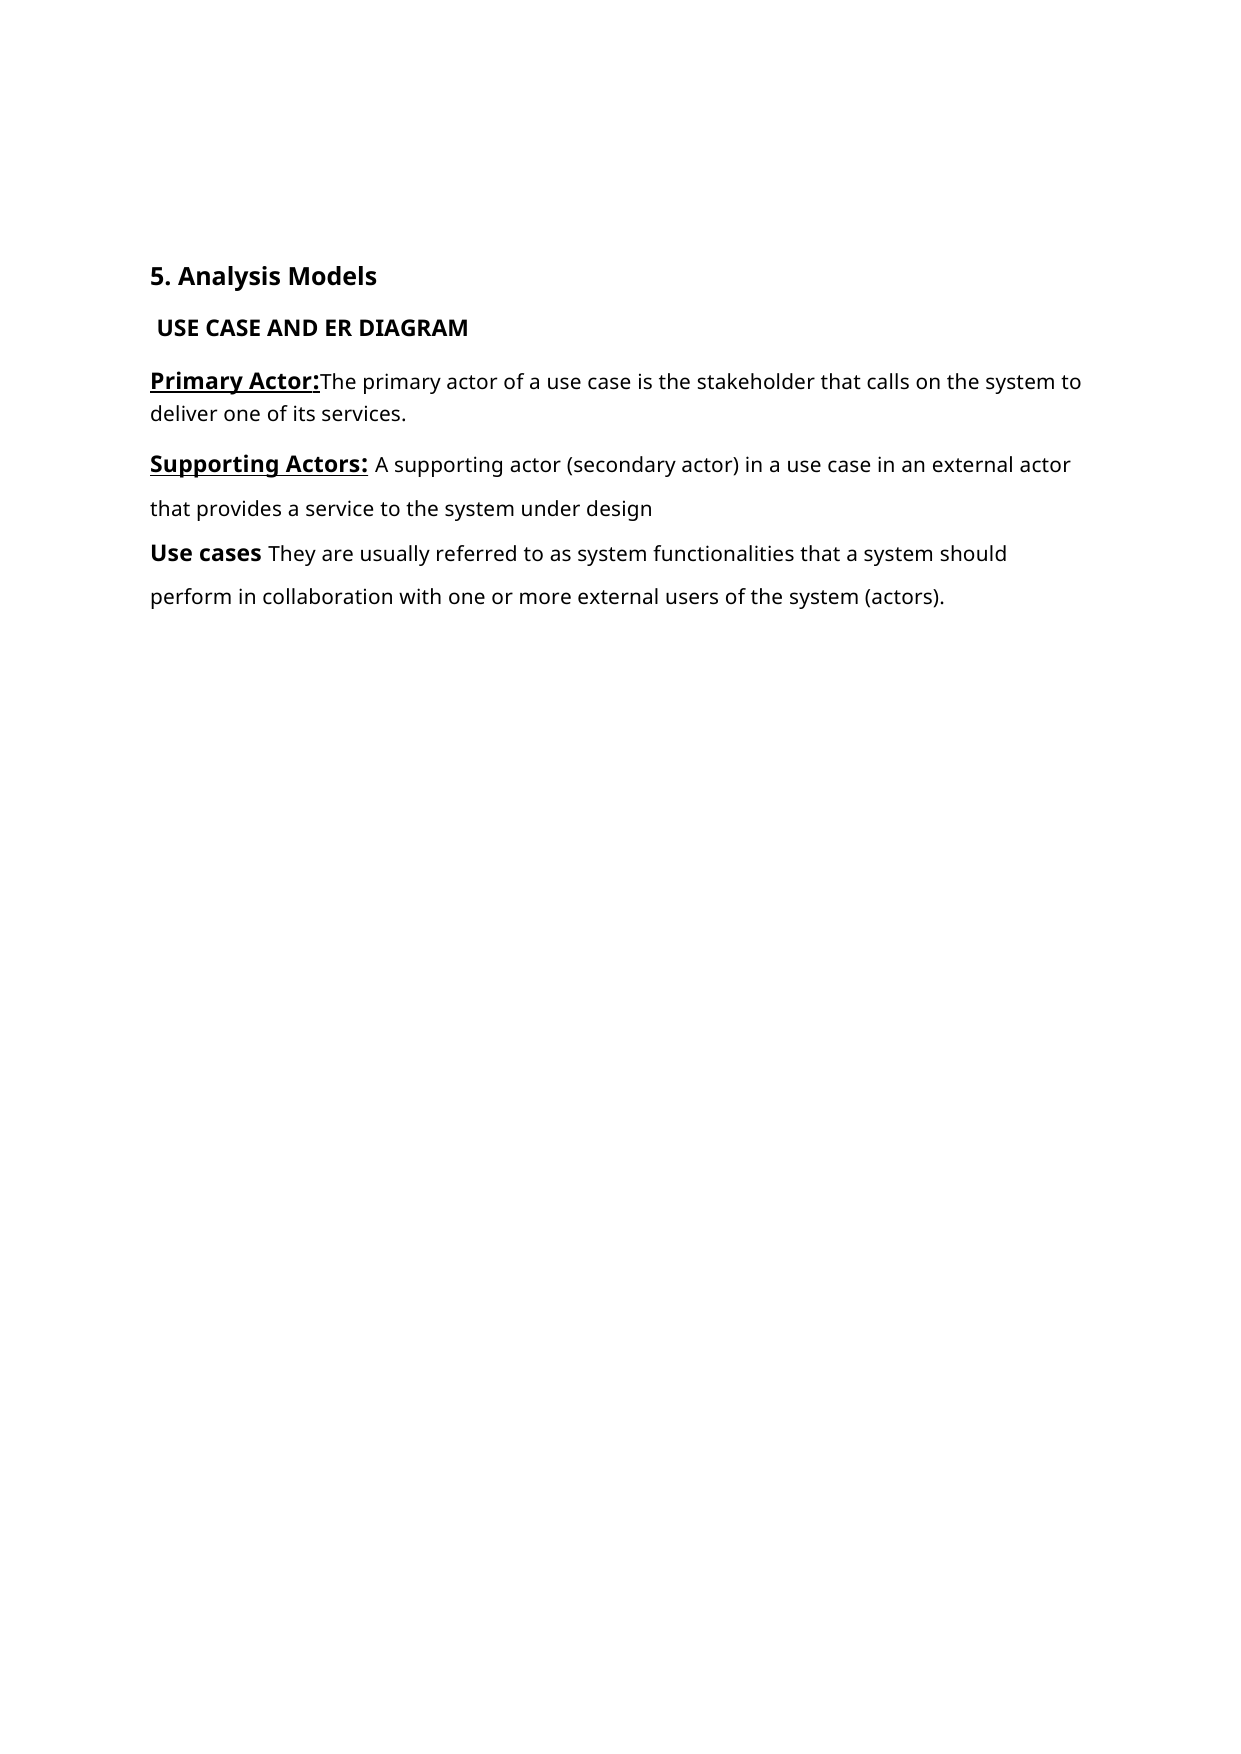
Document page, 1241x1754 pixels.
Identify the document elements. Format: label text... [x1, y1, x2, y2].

text Primary Actor:The primary actor of a use case is the stakeholder that calls on the system to deliver one of its services. [150, 363, 1090, 427]
text 5. Analysis Models [150, 258, 1090, 293]
text USE CASE AND ER DIAGRAM [150, 312, 1090, 343]
text Use cases They are usually referred to as system functionalities that a system should perform in collaboration with one or more external users of the system (actors). [150, 537, 1090, 611]
text Supporting Actors: A supporting actor (secondary actor) in a use case in an external actor that provides a service to the system under design [150, 446, 1090, 523]
